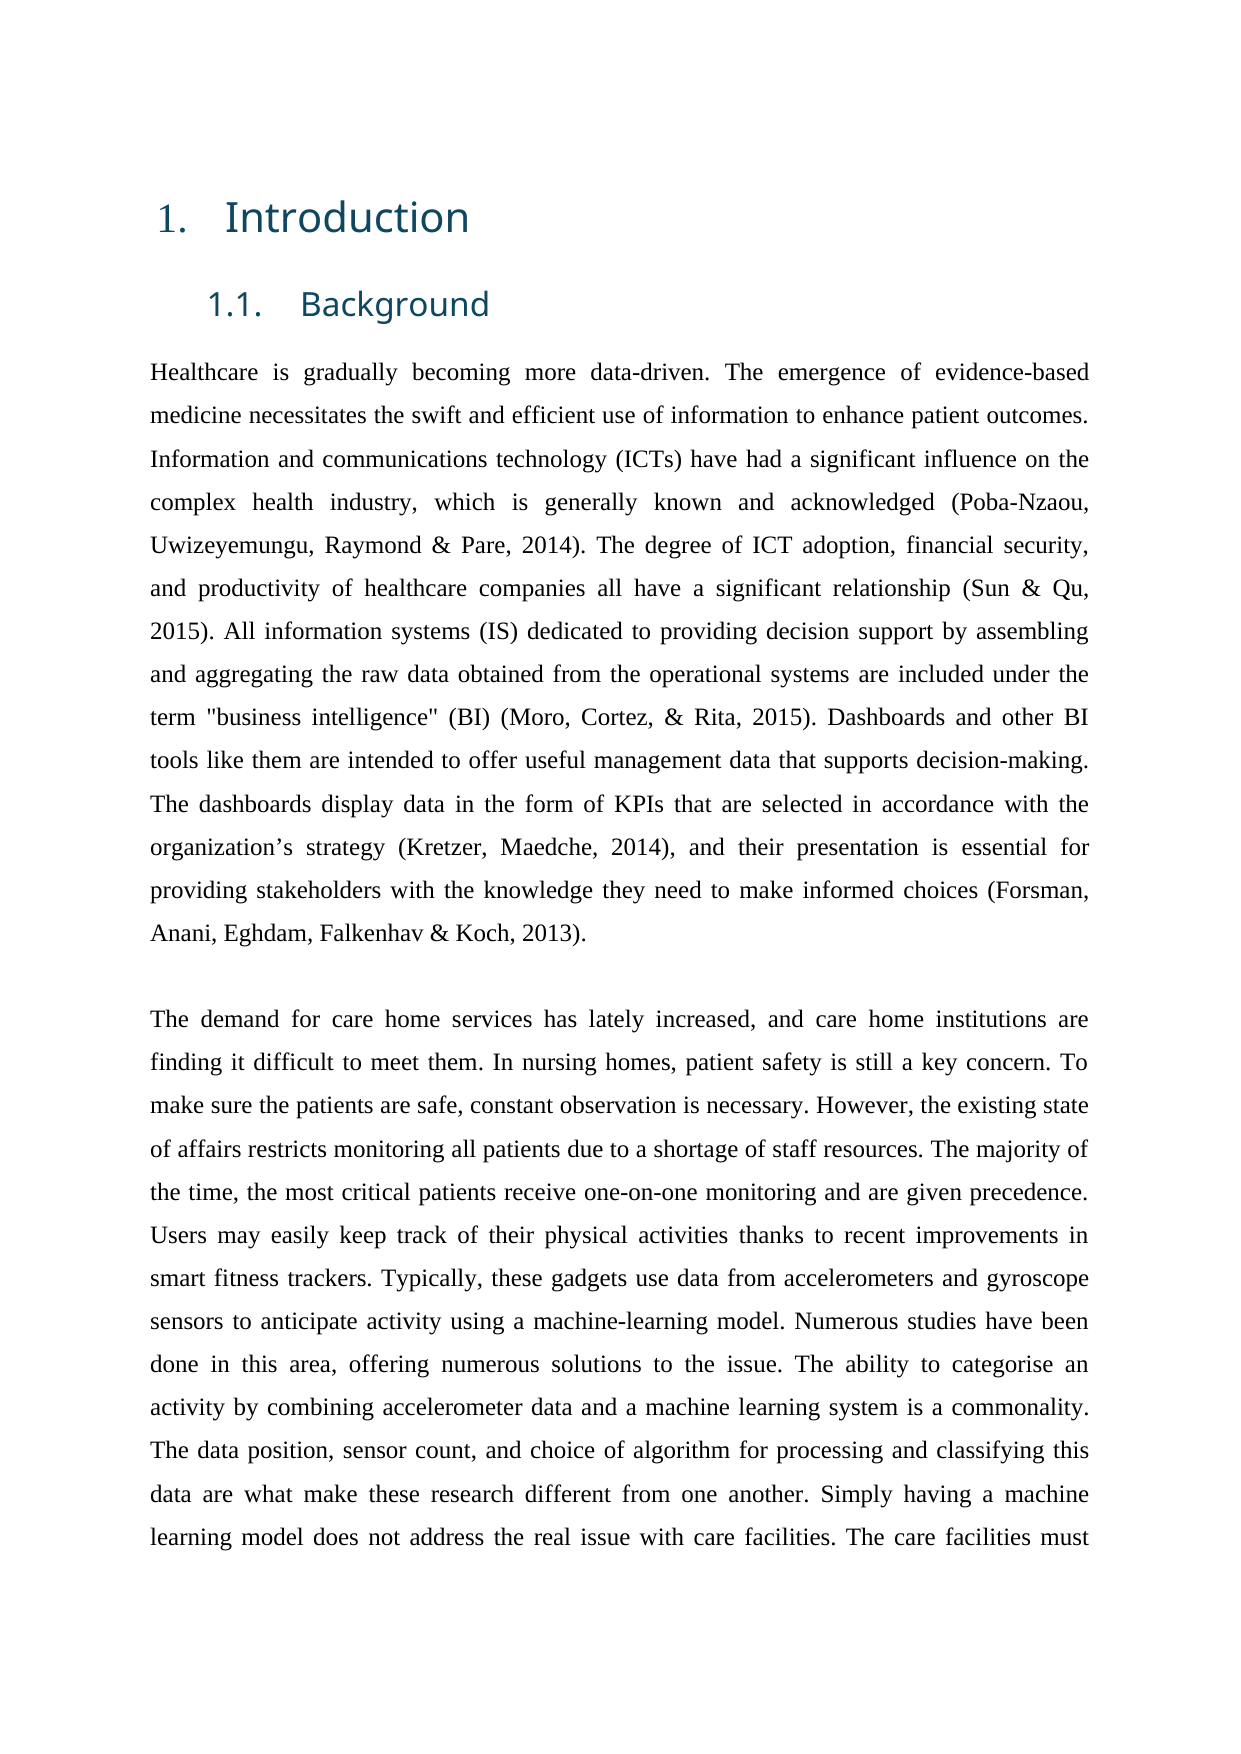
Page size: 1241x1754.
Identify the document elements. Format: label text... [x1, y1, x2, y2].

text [150, 1004, 1090, 1551]
text Healthcare is gradually becoming more data-driven. The emergence of evidence-based medicine necessitates the swift and efficient use of information to enhance patient outcomes. Information and communications technology (ICTs) have had a significant influence on the complex health industry, which is generally known and acknowledged (Poba-Nzaou, Uwizeyemungu, Raymond & Pare, 2014). The degree of ICT adoption, financial security, and productivity of healthcare companies all have a significant relationship (Sun & Qu, 2015). All information systems (IS) dedicated to providing decision support by assembling and aggregating the raw data obtained from the operational systems are included under the term "business intelligence" (BI) (Moro, Cortez, & Rita, 2015). Dashboards and other BI tools like them are intended to offer useful management data that supports decision-making. The dashboards display data in the form of KPIs that are selected in accordance with the organization’s strategy (Kretzer, Maedche, 2014), and their presentation is essential for providing stakeholders with the knowledge they need to make informed choices (Forsman, Anani, Eghdam, Falkenhav & Koch, 2013). [150, 357, 1090, 947]
subtitle Introduction [187, 187, 1090, 244]
subtitle Background [262, 281, 1090, 326]
